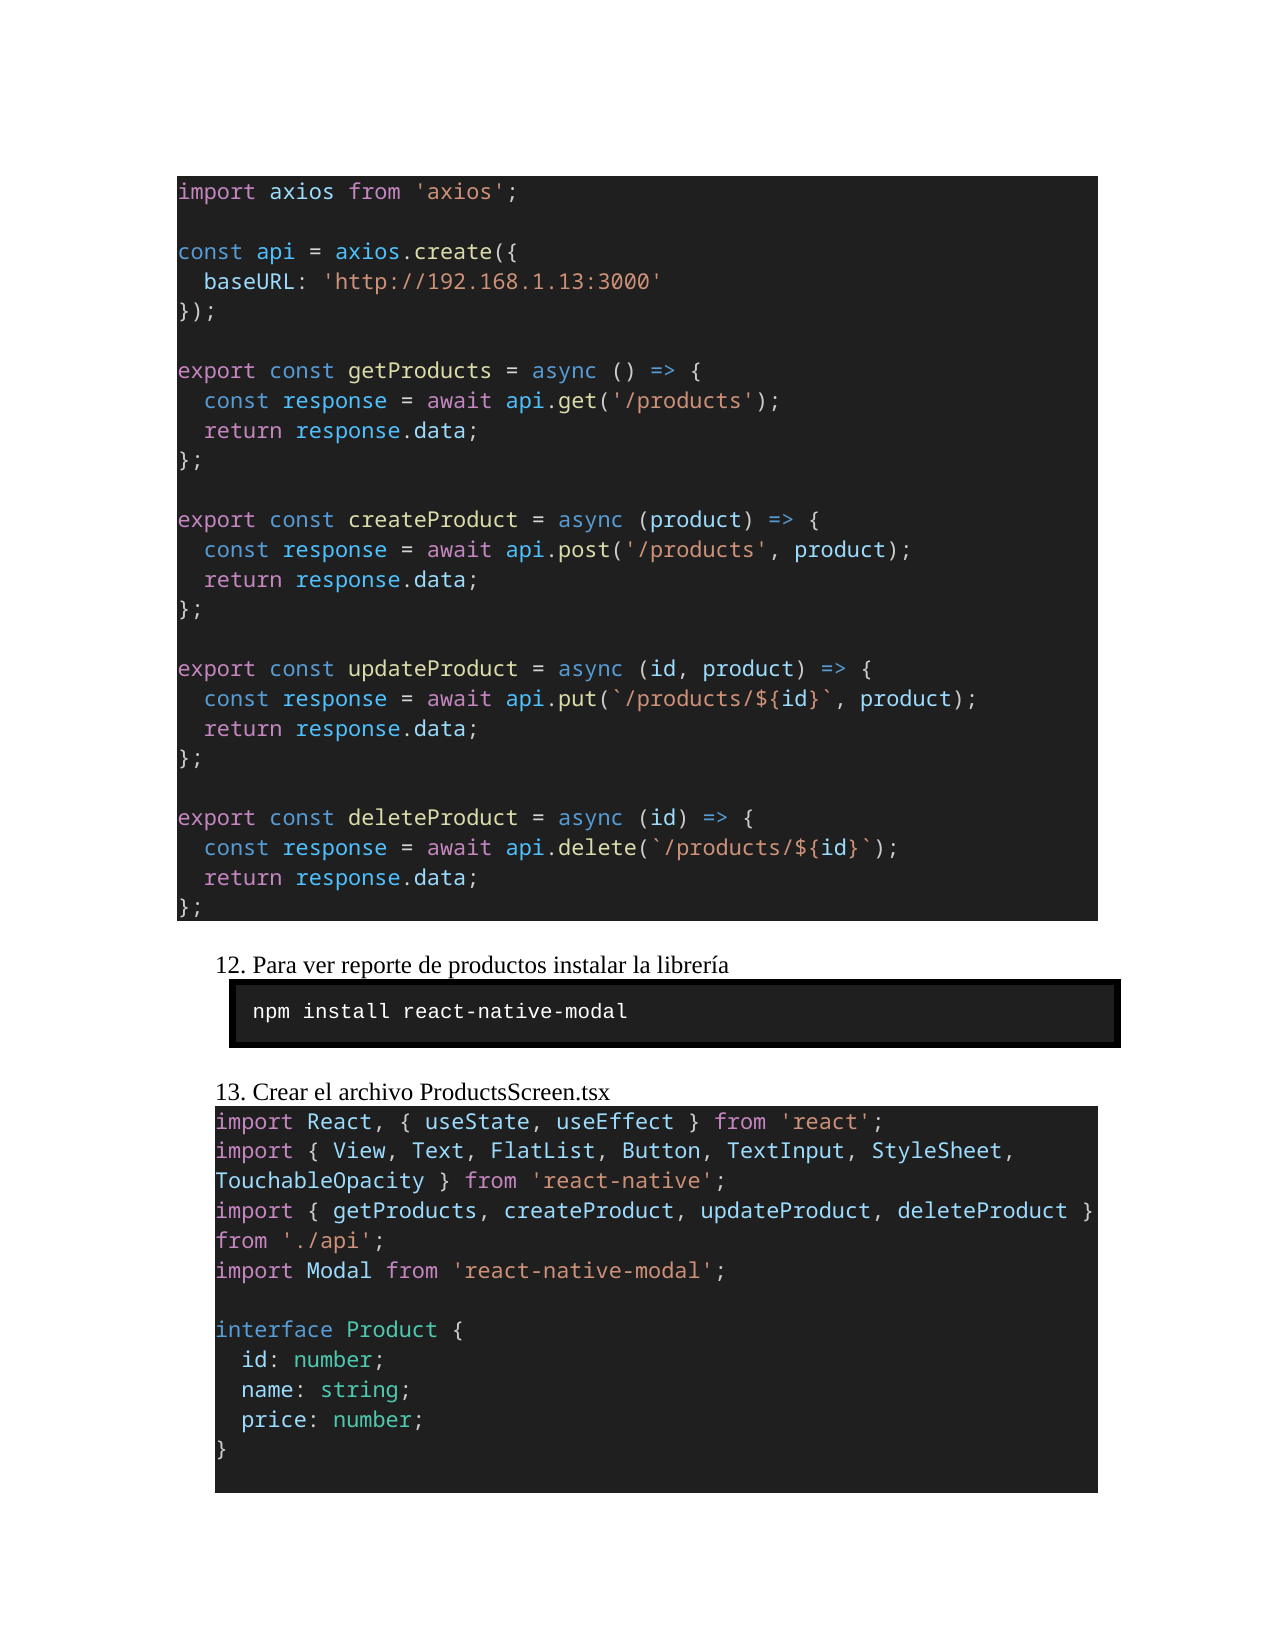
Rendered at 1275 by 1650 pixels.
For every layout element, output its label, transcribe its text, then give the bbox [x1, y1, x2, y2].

text } [215, 1433, 1098, 1463]
text export const deleteProduct = async (id) => { [177, 802, 1098, 832]
text interface Product { [215, 1314, 1098, 1344]
text id: number; [215, 1344, 1098, 1374]
text }; [177, 593, 1098, 623]
text const response = await api.post('/products', product); [177, 534, 1098, 564]
text import { View, Text, FlatList, Button, TextInput, StyleSheet, TouchableOpacity } from 'react-native'; [215, 1135, 1098, 1195]
text export const createProduct = async (product) => { [177, 504, 1098, 534]
text const response = await api.delete(`/products/${id}`); [177, 832, 1098, 862]
text export const updateProduct = async (id, product) => { [177, 653, 1098, 683]
text baseURL: 'http://192.168.1.13:3000' [177, 266, 1098, 296]
text }); [177, 296, 1098, 325]
text const response = await api.get('/products'); [177, 385, 1098, 415]
text }; [177, 444, 1098, 474]
text return response.data; [177, 415, 1098, 444]
text import axios from 'axios'; [177, 176, 1098, 206]
text return response.data; [177, 713, 1098, 742]
list npm install react-native-modal [236, 985, 1114, 1042]
text import { getProducts, createProduct, updateProduct, deleteProduct } from './api'; [215, 1195, 1098, 1254]
text import Modal from 'react-native-modal'; [215, 1254, 1098, 1284]
text const api = axios.create({ [177, 236, 1098, 266]
text }; [177, 891, 1098, 921]
text price: number; [215, 1403, 1098, 1433]
text }; [177, 742, 1098, 772]
text export const getProducts = async () => { [177, 355, 1098, 385]
list Crear el archivo ProductsScreen.tsx [215, 1077, 1098, 1106]
text const response = await api.put(`/products/${id}`, product); [177, 683, 1098, 713]
text name: string; [215, 1374, 1098, 1403]
text return response.data; [177, 862, 1098, 891]
text import React, { useState, useEffect } from 'react'; [215, 1106, 1098, 1135]
text return response.data; [177, 564, 1098, 593]
list Para ver reporte de productos instalar la librería [215, 950, 1098, 979]
